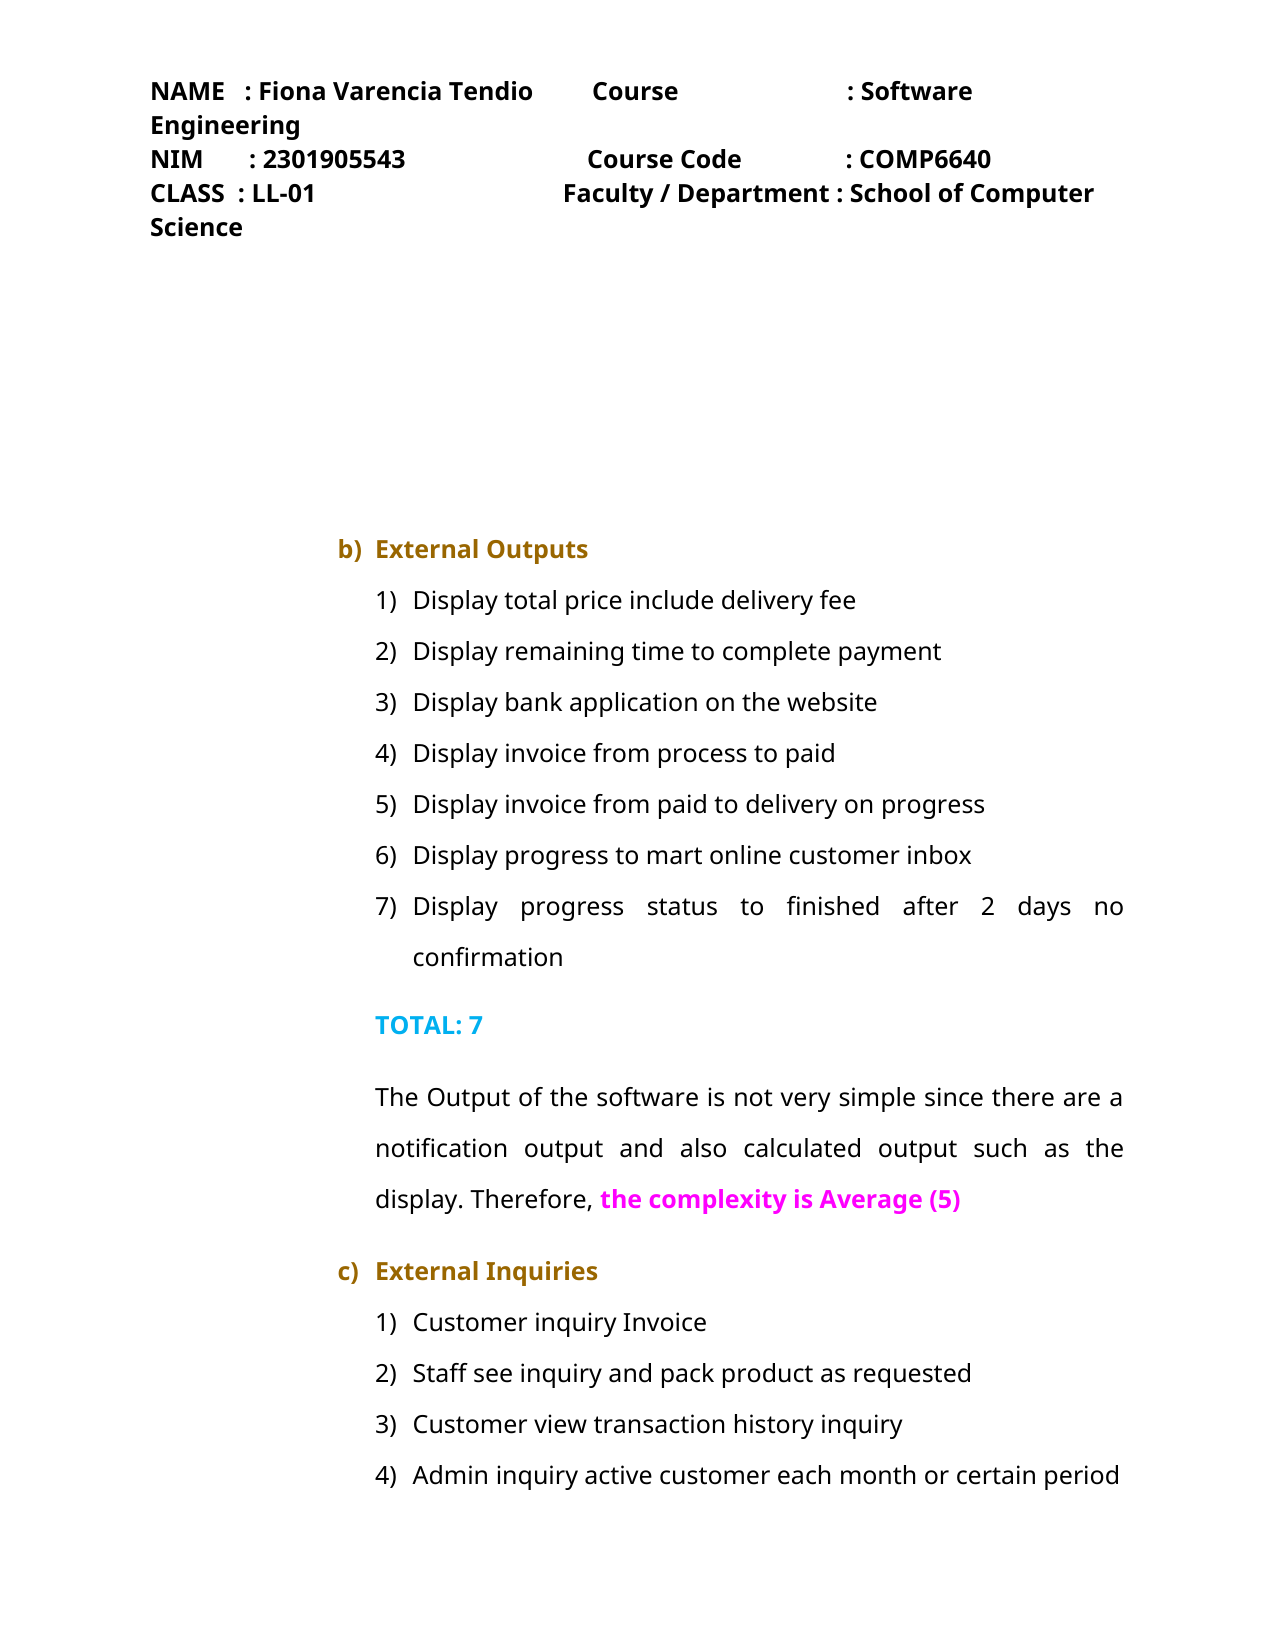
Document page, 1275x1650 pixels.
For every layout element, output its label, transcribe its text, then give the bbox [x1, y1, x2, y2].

list Display remaining time to complete payment [375, 634, 1125, 668]
text TOTAL: 7 [300, 1008, 1125, 1042]
list Display progress to mart online customer inbox [375, 838, 1125, 872]
text The Output of the software is not very simple since there are a notification output and also calculated output such as the display. Therefore, the complexity is Average (5) [375, 1079, 1125, 1216]
list Customer inquiry Invoice [375, 1304, 1125, 1338]
list External Outputs [337, 532, 1125, 566]
list Display invoice from process to paid [375, 736, 1125, 770]
list Staff see inquiry and pack product as requested [375, 1356, 1125, 1389]
list Customer view transaction history inquiry [375, 1407, 1125, 1441]
list Display total price include delivery fee [375, 583, 1125, 617]
list Display invoice from paid to delivery on progress [375, 787, 1125, 821]
list External Inquiries [337, 1253, 1125, 1287]
list Display bank application on the website [375, 685, 1125, 719]
list Admin inquiry active customer each month or certain period [375, 1458, 1125, 1492]
list Display progress status to finished after 2 days no confirmation [375, 889, 1125, 974]
